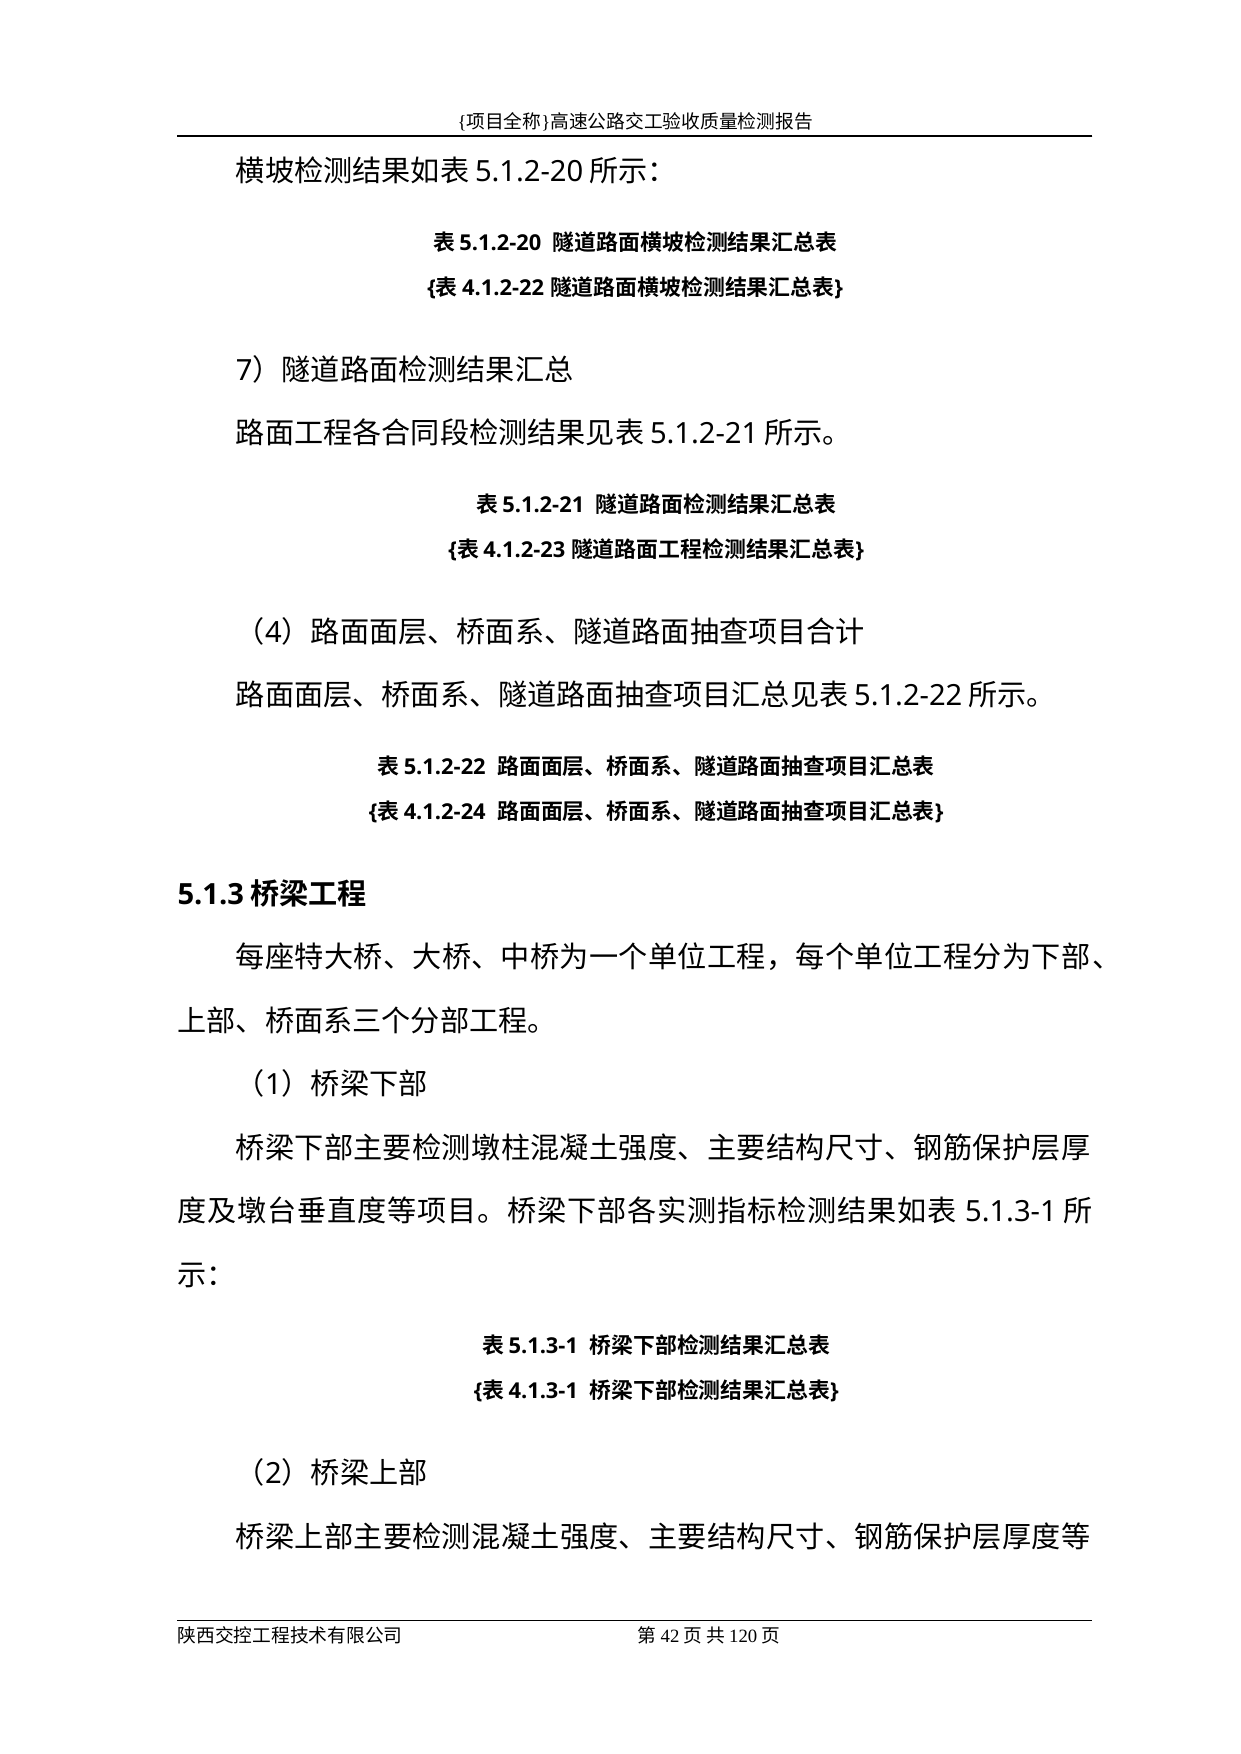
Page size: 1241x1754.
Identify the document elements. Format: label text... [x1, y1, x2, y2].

text （2）桥梁上部 [177, 1450, 1092, 1492]
text （1）桥梁下部 [177, 1061, 1092, 1103]
text （4）路面面层、桥面系、隧道路面抽查项目合计 [177, 608, 1092, 651]
text 桥梁下部主要检测墩柱混凝土强度、主要结构尺寸、钢筋保护层厚度及墩台垂直度等项目。桥梁下部各实测指标检测结果如表5.1.3-1所示： [177, 1124, 1092, 1294]
text 7）隧道路面检测结果汇总 [177, 346, 1092, 389]
subtitle 5.1.3桥梁工程 [177, 870, 1092, 913]
text {表4.1.3-1 桥梁下部检测结果汇总表} [177, 1372, 1092, 1405]
text 表5.1.2-20 隧道路面横坡检测结果汇总表 [177, 224, 1092, 256]
text {表4.1.2-23 隧道路面工程检测结果汇总表} [177, 531, 1092, 563]
text {表4.1.2-24 路面面层、桥面系、隧道路面抽查项目汇总表} [177, 793, 1092, 825]
text 表5.1.2-21 隧道路面检测结果汇总表 [177, 486, 1092, 518]
text 路面面层、桥面系、隧道路面抽查项目汇总见表5.1.2-22所示。 [177, 672, 1092, 714]
text {表4.1.2-22 隧道路面横坡检测结果汇总表} [177, 269, 1092, 301]
text 表5.1.2-22 路面面层、桥面系、隧道路面抽查项目汇总表 [177, 748, 1092, 780]
text 横坡检测结果如表5.1.2-20所示： [177, 148, 1092, 190]
text 表5.1.3-1 桥梁下部检测结果汇总表 [177, 1327, 1092, 1360]
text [177, 1513, 1092, 1556]
text 每座特大桥、大桥、中桥为一个单位工程，每个单位工程分为下部、上部、桥面系三个分部工程。 [177, 934, 1092, 1040]
text 路面工程各合同段检测结果见表5.1.2-21所示。 [177, 410, 1092, 452]
